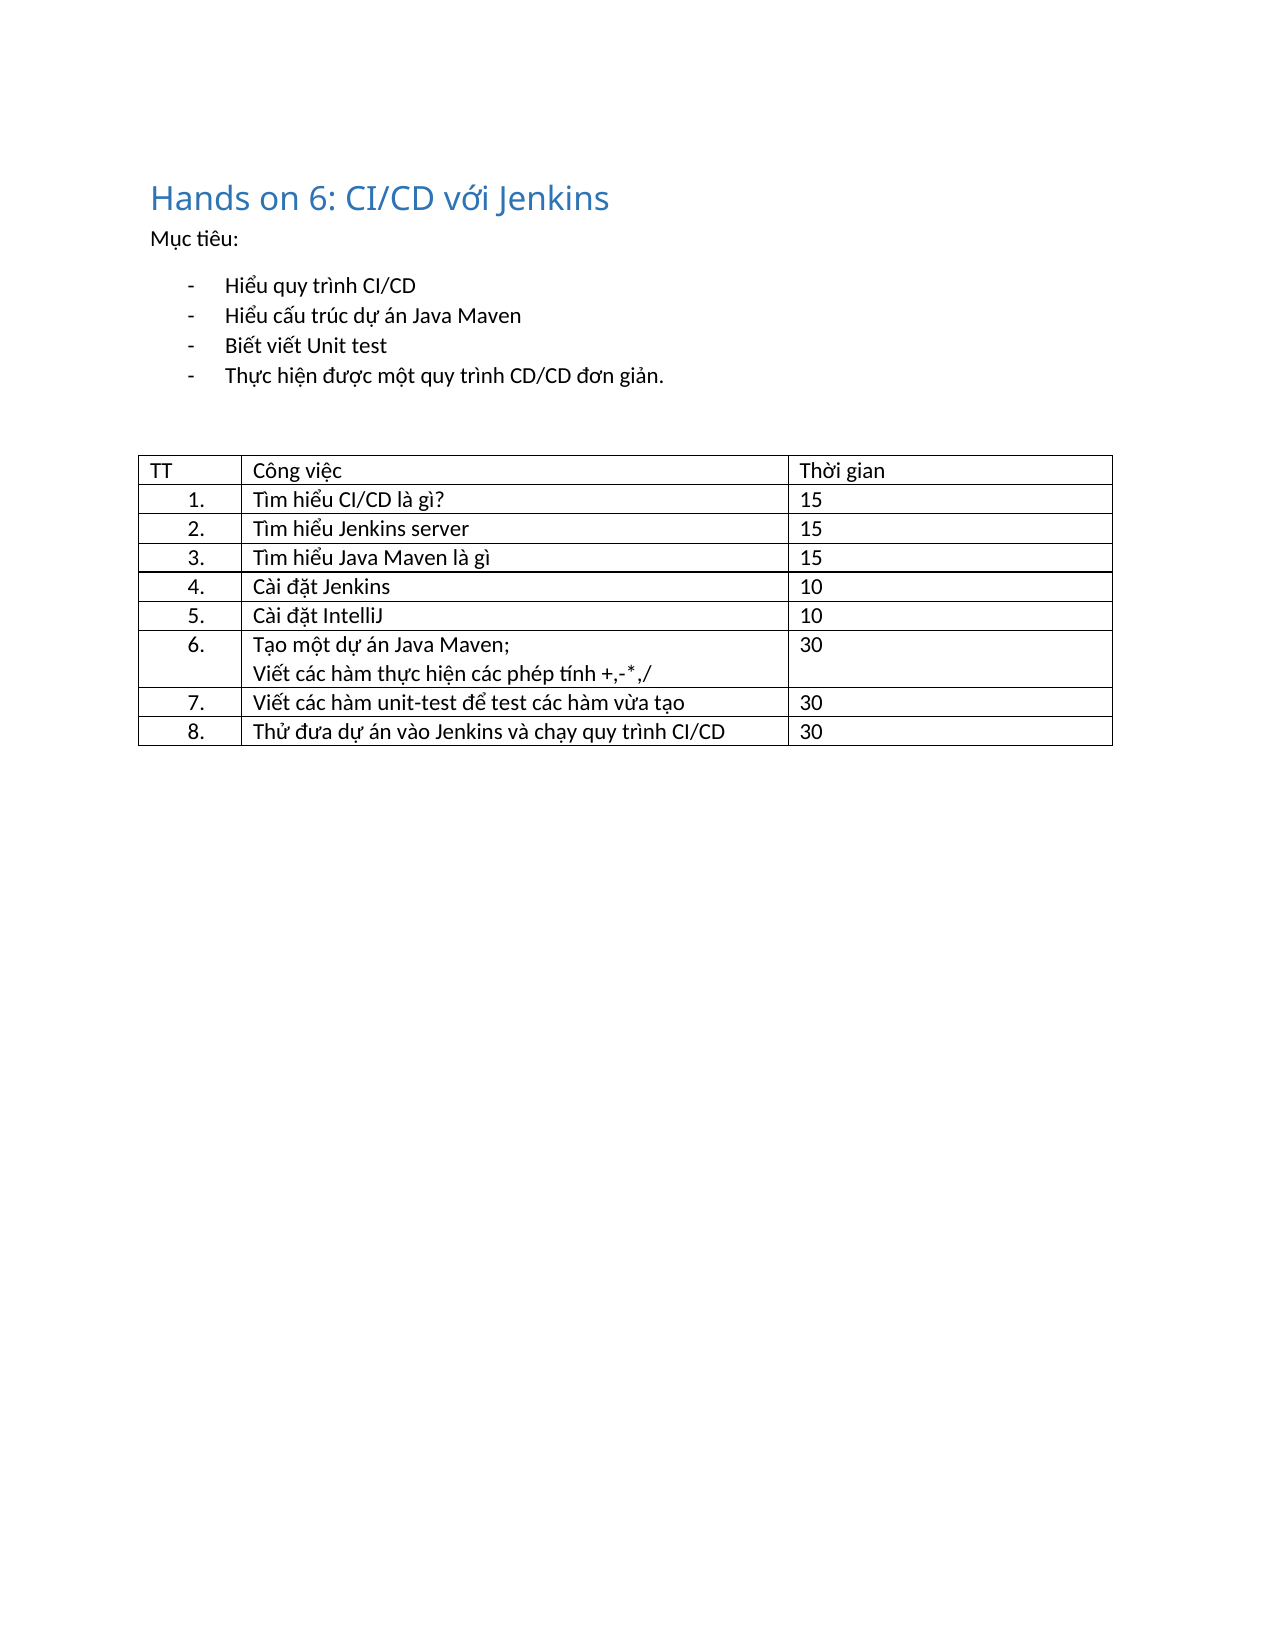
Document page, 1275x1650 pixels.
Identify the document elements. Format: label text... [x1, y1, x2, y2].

table_cell [139, 631, 241, 687]
text Mục tiêu: [150, 224, 1125, 252]
table_cell 30 [789, 688, 1112, 716]
table_cell 30 [789, 717, 1112, 745]
table_cell Tìm hiểu Java Maven là gì [242, 544, 788, 571]
table_cell [139, 485, 241, 513]
table_cell 30 [789, 631, 1112, 687]
table_cell Thử đưa dự án vào Jenkins và chạy quy trình CI/CD [242, 717, 788, 745]
table_cell [139, 544, 241, 571]
table_header TT [139, 456, 241, 484]
table_cell 15 [789, 544, 1112, 571]
table_cell [139, 717, 241, 745]
table_cell 15 [789, 485, 1112, 513]
subtitle Hands on 6: CI/CD với Jenkins [150, 175, 1125, 220]
table_cell Tìm hiểu CI/CD là gì? [242, 485, 788, 513]
table_cell Cài đặt IntelliJ [242, 602, 788, 629]
list Thực hiện được một quy trình CD/CD đơn giản. [187, 361, 1125, 389]
list Biết viết Unit test [187, 331, 1125, 359]
table_header Thời gian [789, 456, 1112, 484]
table_cell Viết các hàm unit-test để test các hàm vừa tạo [242, 688, 788, 716]
table_cell Cài đặt Jenkins [242, 573, 788, 601]
table_header Công việc [242, 456, 788, 484]
table_cell [139, 688, 241, 716]
table_cell Tạo một dự án Java Maven; Viết các hàm thực hiện các phép tính +,-*,/ [242, 631, 788, 687]
list Hiểu cấu trúc dự án Java Maven [187, 301, 1125, 329]
table_cell [139, 514, 241, 542]
table_cell 10 [789, 602, 1112, 629]
table_cell 10 [789, 573, 1112, 601]
table_cell [139, 602, 241, 629]
table_cell 15 [789, 514, 1112, 542]
table_cell Tìm hiểu Jenkins server [242, 514, 788, 542]
list Hiểu quy trình CI/CD [187, 271, 1125, 299]
table_cell [139, 573, 241, 601]
